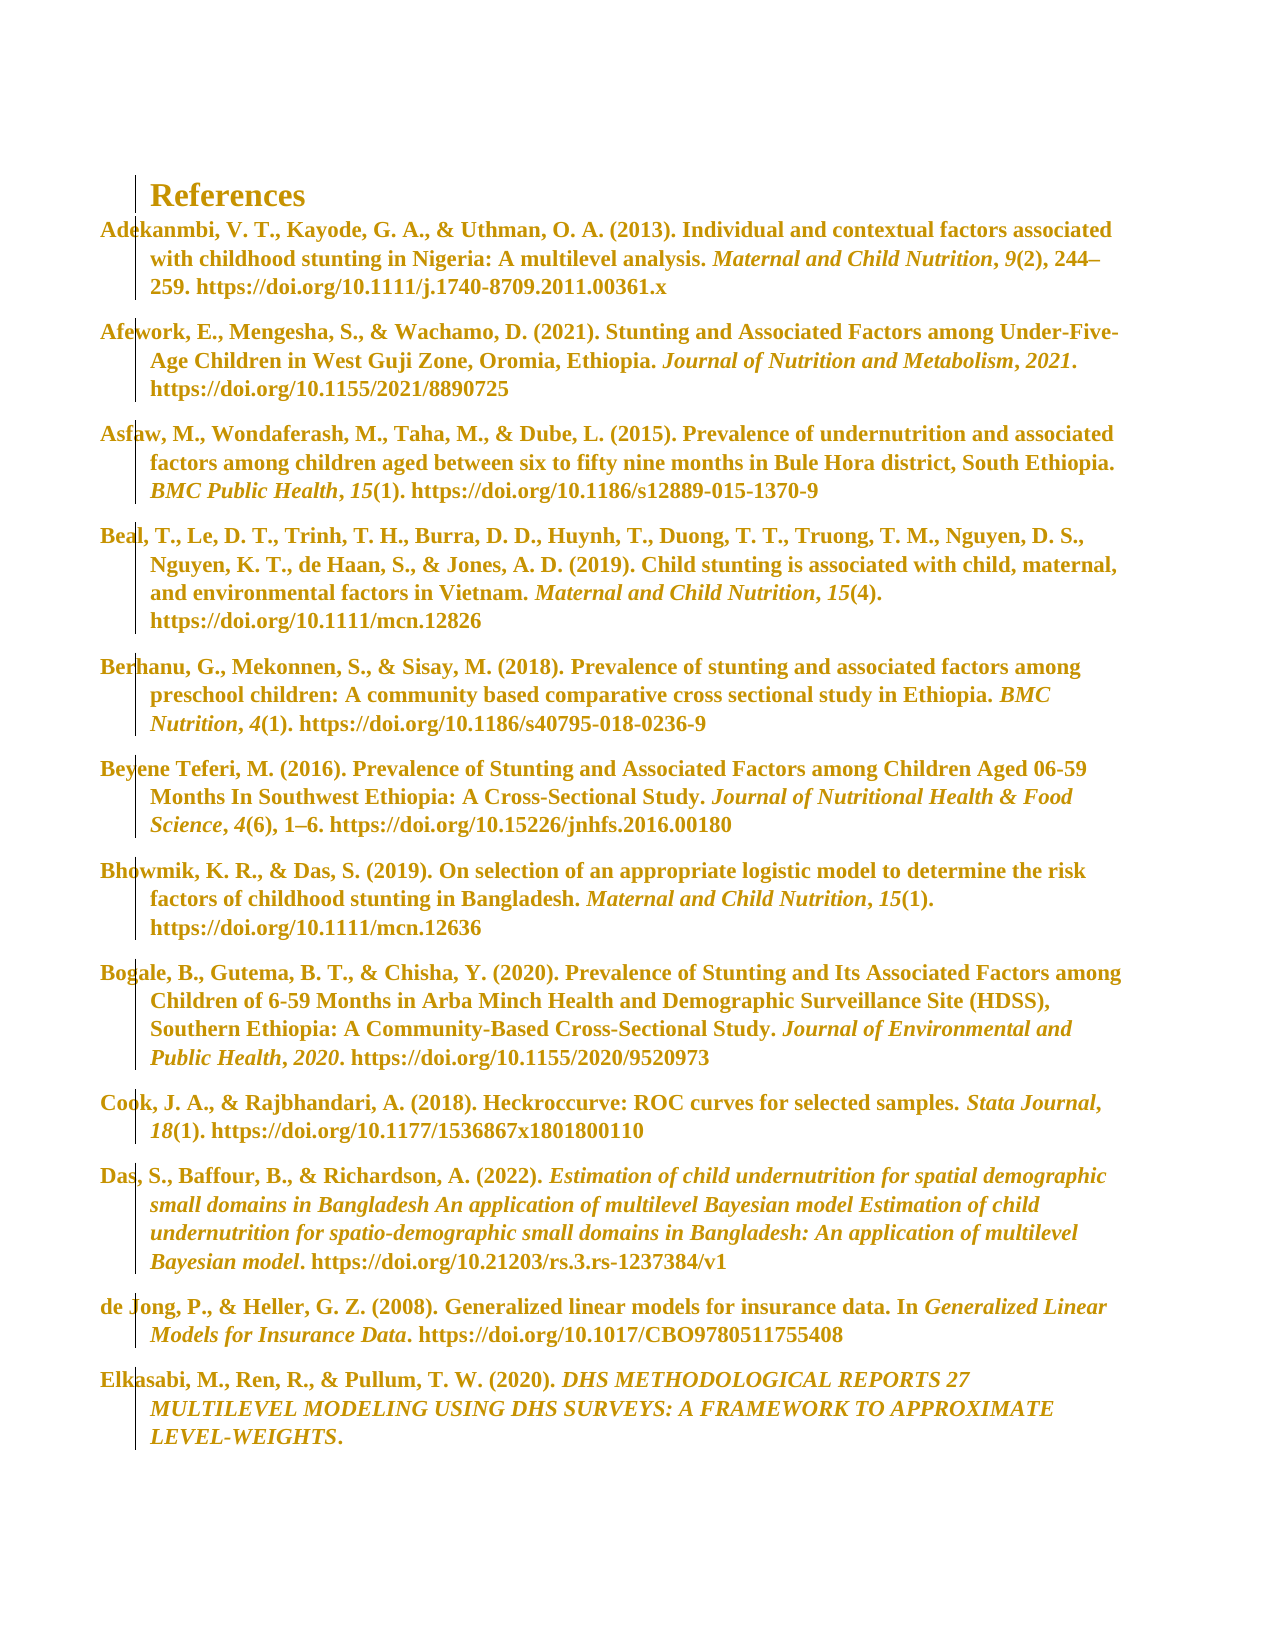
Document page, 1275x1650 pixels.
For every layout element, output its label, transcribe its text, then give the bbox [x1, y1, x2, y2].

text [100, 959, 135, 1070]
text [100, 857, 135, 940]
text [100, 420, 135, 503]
text Berhanu, G., Mekonnen, S., & Sisay, M. (2018). Prevalence of stunting and associated factors among preschool children: A community based comparative cross sectional study in Ethiopia. BMC Nutrition, 4(1). https://doi.org/10.1186/s40795-018-0236-9 [136, 653, 1125, 736]
text Bogale, B., Gutema, B. T., & Chisha, Y. (2020). Prevalence of Stunting and Its Associated Factors among Children of 6-59 Months in Arba Minch Health and Demographic Surveillance Site (HDSS), Southern Ethiopia: A Community-Based Cross-Sectional Study. Journal of Environmental and Public Health, 2020. https://doi.org/10.1155/2020/9520973 [136, 959, 1125, 1070]
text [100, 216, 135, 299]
text Asfaw, M., Wondaferash, M., Taha, M., & Dube, L. (2015). Prevalence of undernutrition and associated factors among children aged between six to fifty nine months in Bule Hora district, South Ethiopia. BMC Public Health, 15(1). https://doi.org/10.1186/s12889-015-1370-9 [136, 420, 1125, 503]
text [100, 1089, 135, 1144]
text Afework, E., Mengesha, S., & Wachamo, D. (2021). Stunting and Associated Factors among Under-Five-Age Children in West Guji Zone, Oromia, Ethiopia. Journal of Nutrition and Metabolism, 2021. https://doi.org/10.1155/2021/8890725 [136, 318, 1125, 402]
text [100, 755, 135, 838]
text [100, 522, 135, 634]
text Bhowmik, K. R., & Das, S. (2019). On selection of an appropriate logistic model to determine the risk factors of childhood stunting in Bangladesh. Maternal and Child Nutrition, 15(1). https://doi.org/10.1111/mcn.12636 [136, 857, 1125, 940]
text Beyene Teferi, M. (2016). Prevalence of Stunting and Associated Factors among Children Aged 06-59 Months In Southwest Ethiopia: A Cross-Sectional Study. Journal of Nutritional Health & Food Science, 4(6), 1–6. https://doi.org/10.15226/jnhfs.2016.00180 [136, 755, 1125, 838]
text Elkasabi, M., Ren, R., & Pullum, T. W. (2020). DHS METHODOLOGICAL REPORTS 27 MULTILEVEL MODELING USING DHS SURVEYS: A FRAMEWORK TO APPROXIMATE LEVEL-WEIGHTS. [136, 1367, 1125, 1450]
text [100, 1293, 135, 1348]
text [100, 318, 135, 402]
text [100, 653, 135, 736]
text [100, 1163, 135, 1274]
text Adekanmbi, V. T., Kayode, G. A., & Uthman, O. A. (2013). Individual and contextual factors associated with childhood stunting in Nigeria: A multilevel analysis. Maternal and Child Nutrition, 9(2), 244–259. https://doi.org/10.1111/j.1740-8709.2011.00361.x [136, 216, 1125, 299]
subtitle References [150, 175, 1125, 213]
text Das, S., Baffour, B., & Richardson, A. (2022). Estimation of child undernutrition for spatial demographic small domains in Bangladesh An application of multilevel Bayesian model Estimation of child undernutrition for spatio-demographic small domains in Bangladesh: An application of multilevel Bayesian model. https://doi.org/10.21203/rs.3.rs-1237384/v1 [136, 1163, 1125, 1274]
text de Jong, P., & Heller, G. Z. (2008). Generalized linear models for insurance data. In Generalized Linear Models for Insurance Data. https://doi.org/10.1017/CBO9780511755408 [136, 1293, 1125, 1348]
text Beal, T., Le, D. T., Trinh, T. H., Burra, D. D., Huynh, T., Duong, T. T., Truong, T. M., Nguyen, D. S., Nguyen, K. T., de Haan, S., & Jones, A. D. (2019). Child stunting is associated with child, maternal, and environmental factors in Vietnam. Maternal and Child Nutrition, 15(4). https://doi.org/10.1111/mcn.12826 [136, 522, 1125, 634]
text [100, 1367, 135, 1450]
text Cook, J. A., & Rajbhandari, A. (2018). Heckroccurve: ROC curves for selected samples. Stata Journal, 18(1). https://doi.org/10.1177/1536867x1801800110 [136, 1089, 1125, 1144]
